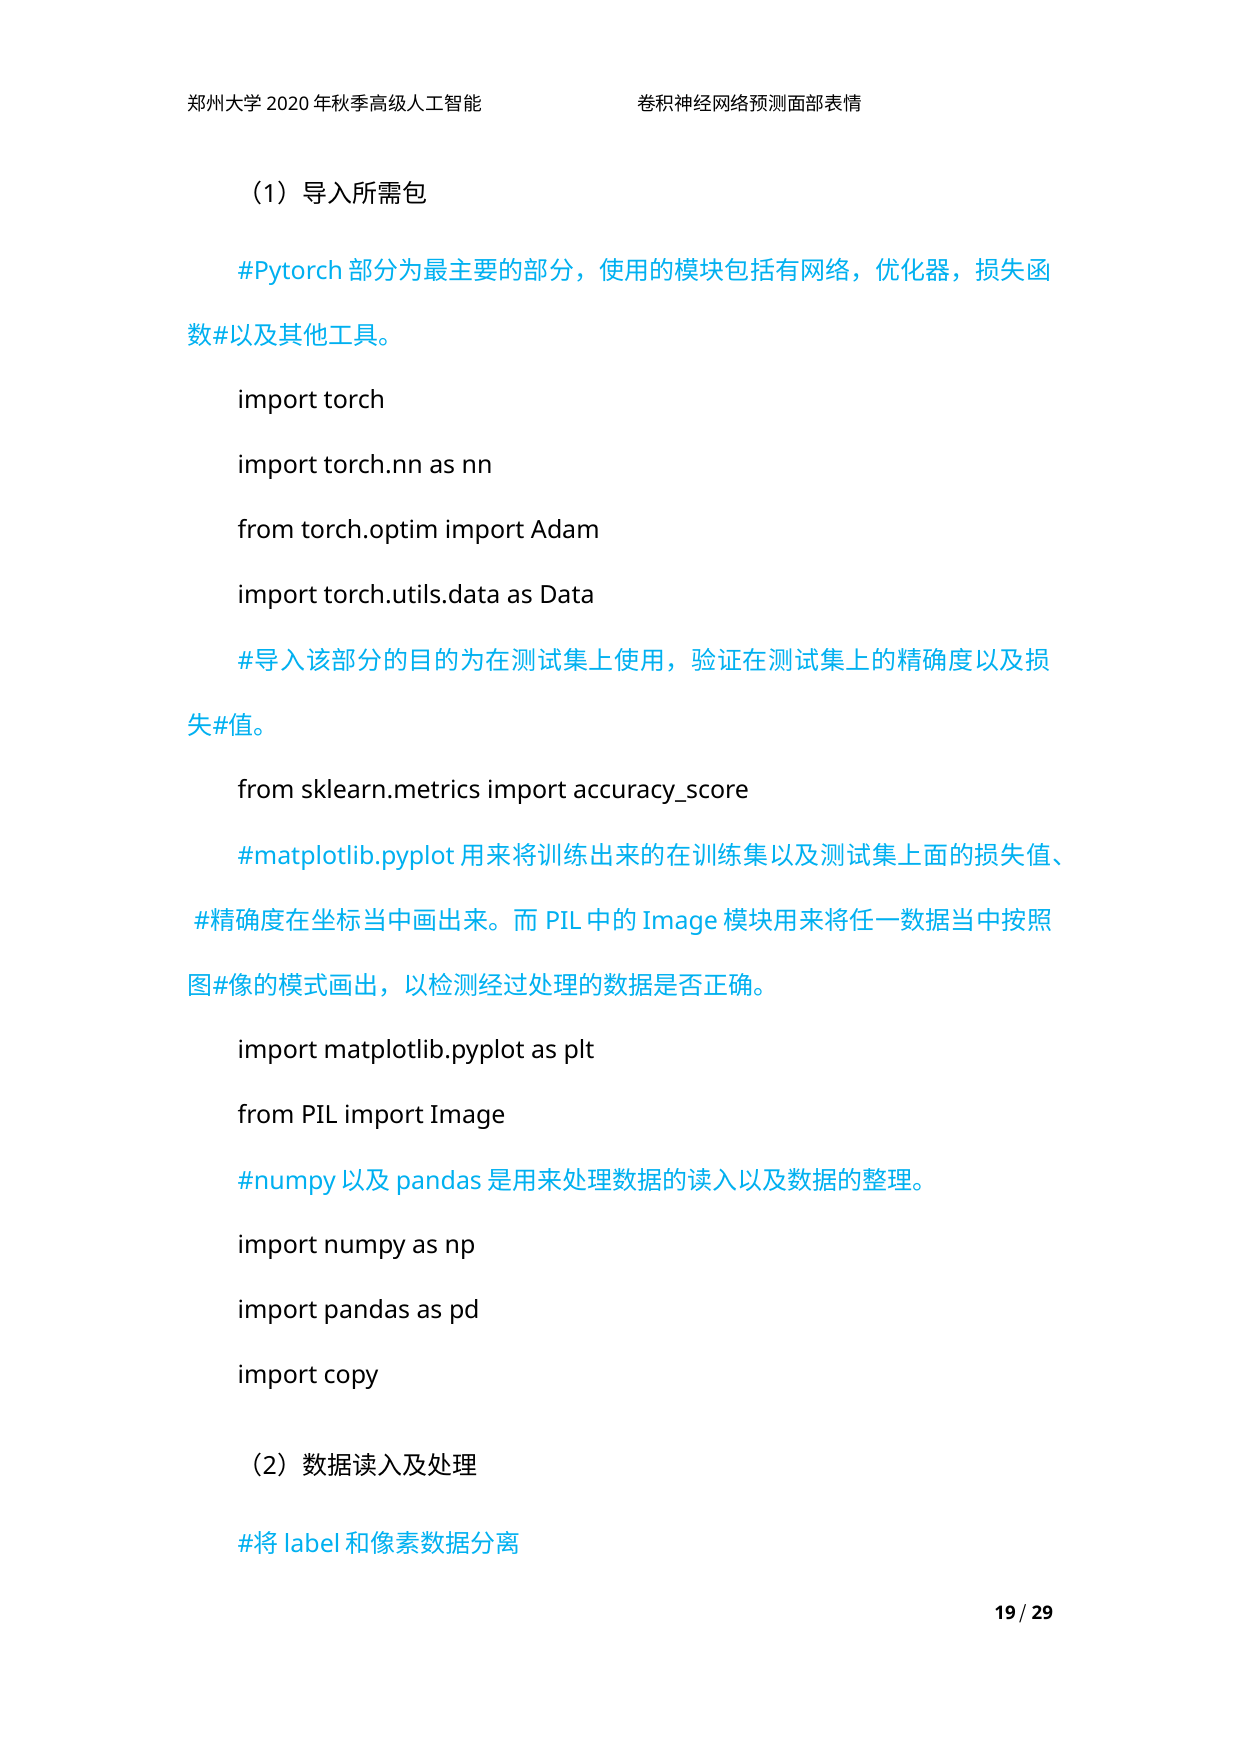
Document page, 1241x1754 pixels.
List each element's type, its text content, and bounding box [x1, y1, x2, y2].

text from sklearn.metrics import accuracy_score [187, 756, 1053, 821]
text import torch.nn as nn [187, 431, 1053, 496]
text from torch.optim import Adam [187, 496, 1053, 561]
text import copy [187, 1341, 1053, 1406]
text #将label和像素数据分离 [187, 1509, 1053, 1574]
text #Pytorch部分为最主要的部分，使用的模块包括有网络，优化器，损失函数#以及其他工具。 [187, 236, 1053, 366]
text （2）数据读入及处理 [187, 1431, 1053, 1496]
text import numpy as np [187, 1211, 1053, 1276]
text （1）导入所需包 [187, 159, 1053, 224]
text import torch [187, 366, 1053, 431]
text #导入该部分的目的为在测试集上使用，验证在测试集上的精确度以及损失#值。 [187, 626, 1053, 756]
text #matplotlib.pyplot用来将训练出来的在训练集以及测试集上面的损失值、 #精确度在坐标当中画出来。而PIL中的Image模块用来将任一数据当中按照图#像的模式画出，以检测经过处理的数据是否正确。 [187, 821, 1053, 1016]
text import pandas as pd [187, 1276, 1053, 1341]
text #numpy以及pandas是用来处理数据的读入以及数据的整理。 [187, 1146, 1053, 1211]
text import torch.utils.data as Data [187, 561, 1053, 626]
text import matplotlib.pyplot as plt [187, 1016, 1053, 1081]
text from PIL import Image [187, 1081, 1053, 1146]
